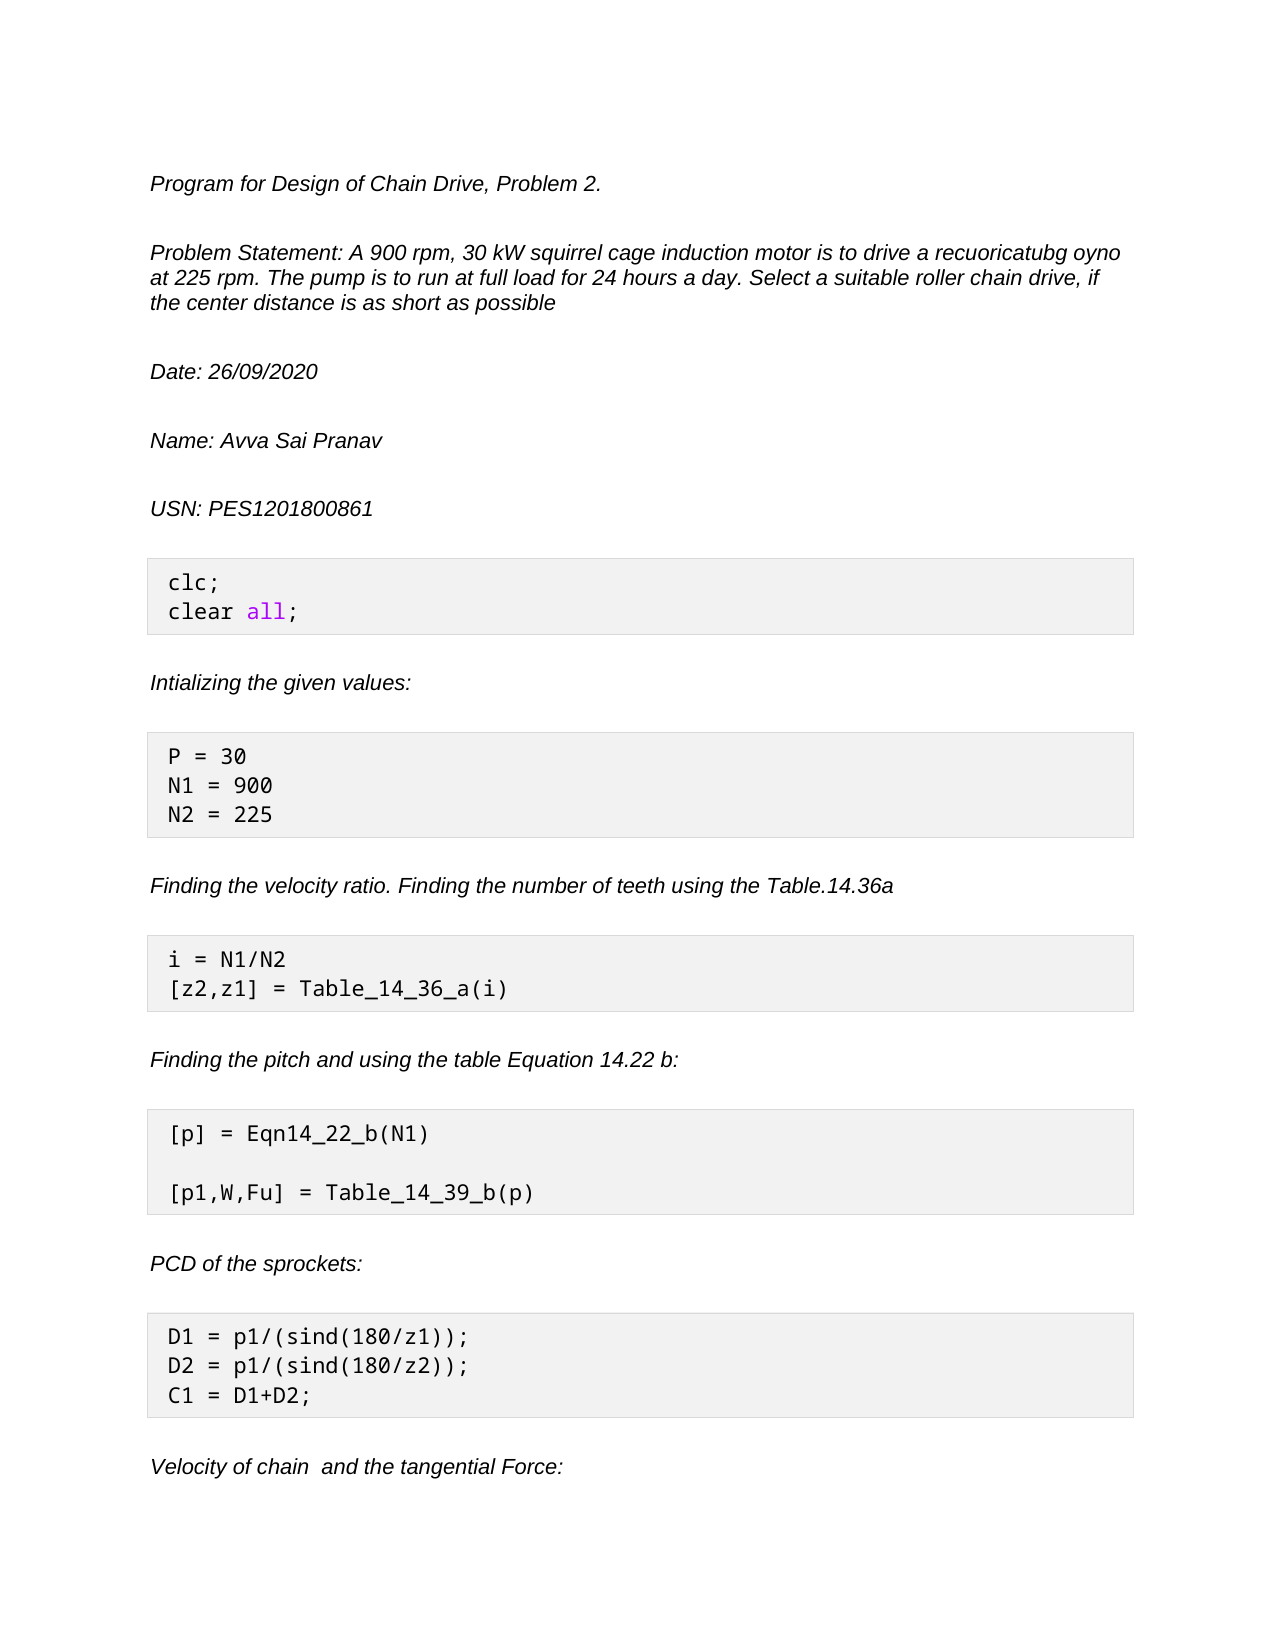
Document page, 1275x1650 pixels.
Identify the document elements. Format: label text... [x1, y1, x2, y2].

text P = 30 [148, 733, 1133, 761]
text [z2,z1] = Table_14_36_a(i) [148, 964, 1133, 1011]
text Problem Statement: A 900 rpm, 30 kW squirrel cage induction motor is to drive a recuoricatubg oyno at 225 rpm. The pump is to run at full load for 24 hours a day. Select a suitable roller chain drive, if the center distance is as short as possible [150, 241, 1125, 316]
text Date: 26/09/2020 [150, 359, 1125, 384]
text USN: PES1201800861 [150, 497, 1125, 522]
text clear all; [148, 587, 1133, 634]
text N1 = 900 [148, 761, 1133, 791]
text i = N1/N2 [148, 936, 1133, 964]
text D1 = p1/(sind(180/z1)); [148, 1314, 1133, 1342]
text C1 = D1+D2; [148, 1371, 1133, 1417]
text [p] = Eqn14_22_b(N1) [148, 1110, 1133, 1138]
text D2 = p1/(sind(180/z2)); [148, 1342, 1133, 1371]
text Intializing the given values: [150, 671, 1125, 696]
text clc; [148, 559, 1133, 587]
text Name: Avva Sai Pranav [150, 428, 1125, 453]
text PCD of the sprockets: [150, 1251, 1125, 1276]
text Finding the velocity ratio. Finding the number of teeth using the Table.14.36a [150, 874, 1125, 899]
text [p1,W,Fu] = Table_14_39_b(p) [148, 1168, 1133, 1214]
text N2 = 225 [148, 791, 1133, 837]
text Velocity of chain and the tangential Force: [150, 1454, 1125, 1479]
text Finding the pitch and using the table Equation 14.22 b: [150, 1048, 1125, 1073]
text Program for Design of Chain Drive, Problem 2. [150, 172, 1125, 197]
